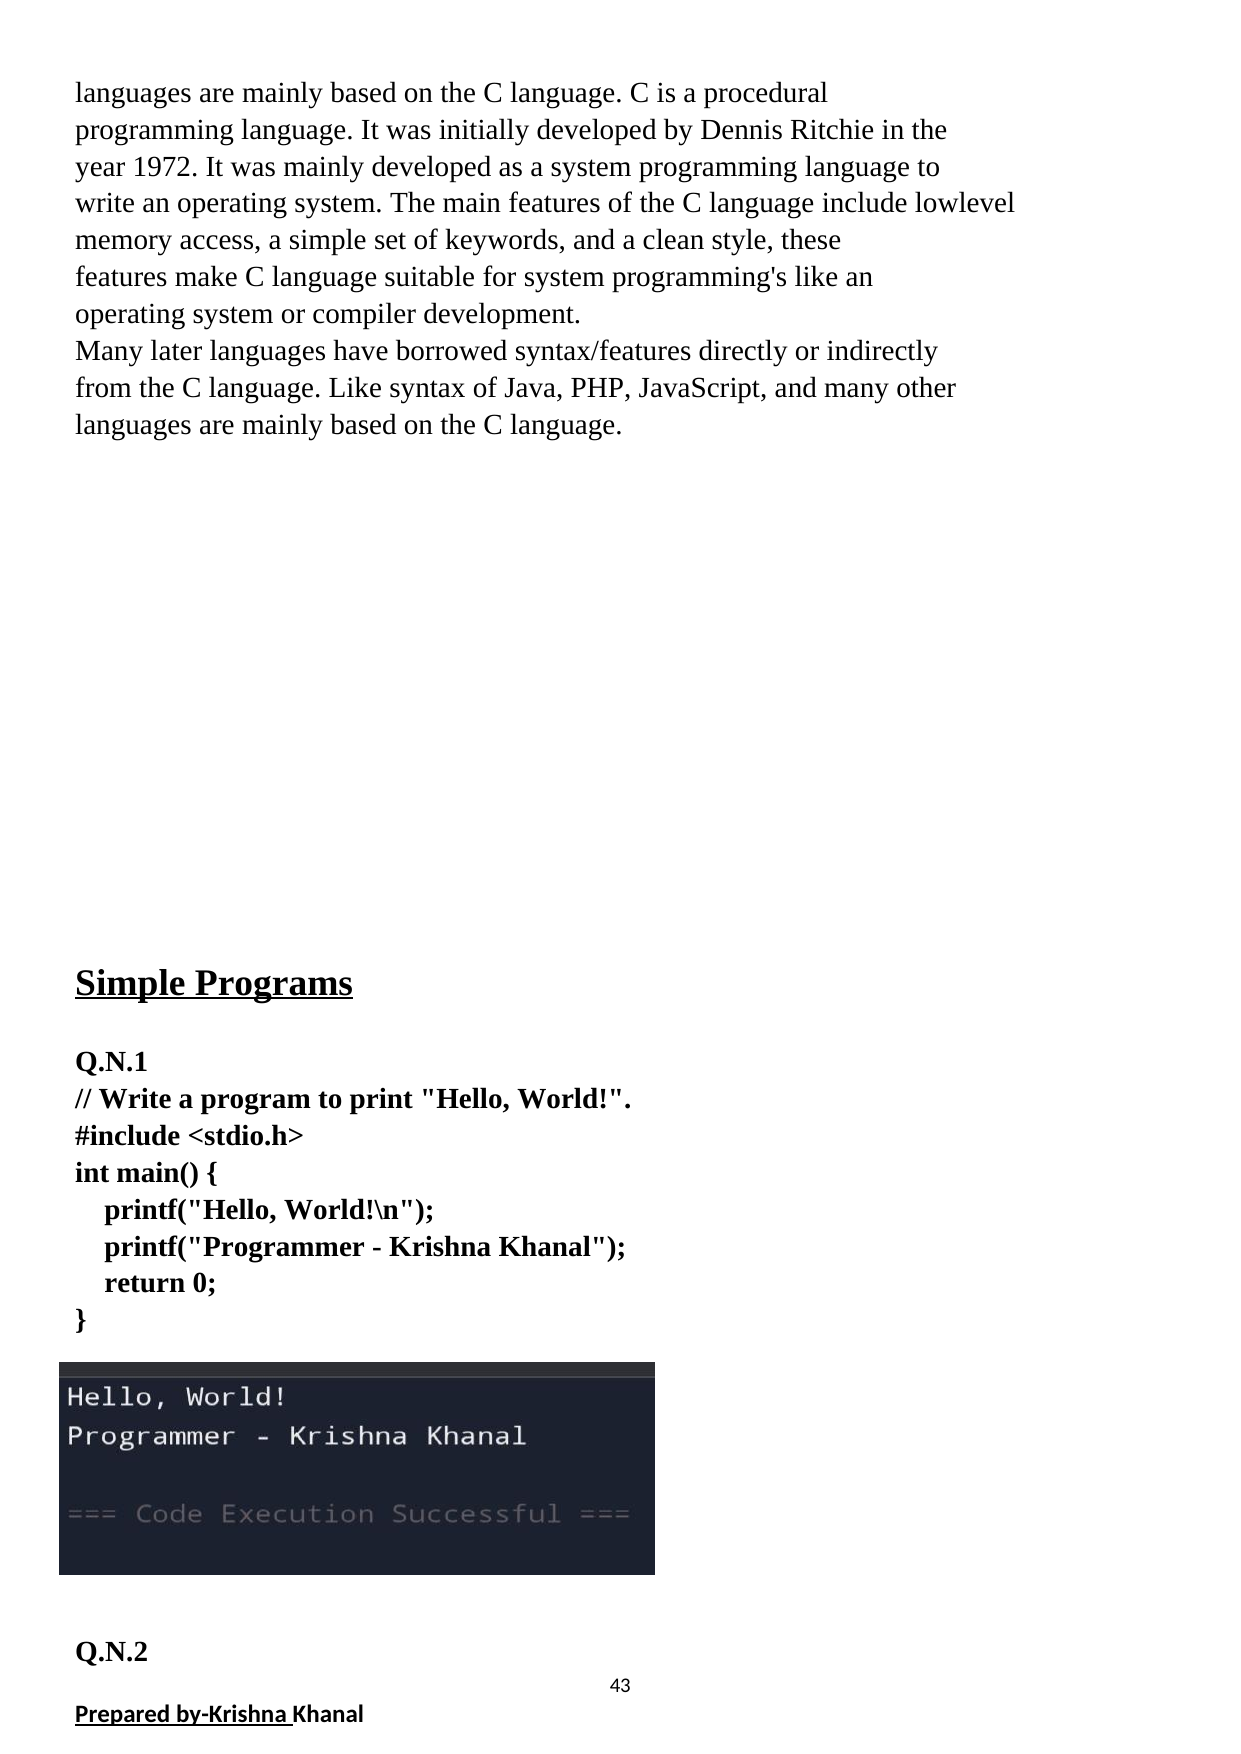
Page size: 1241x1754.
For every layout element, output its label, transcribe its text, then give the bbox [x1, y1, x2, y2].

text languages are mainly based on the C language. [75, 407, 1067, 440]
text from the C language. Like syntax of Java, PHP, JavaScript, and many other [75, 370, 1067, 403]
text Q.N.1 [75, 1044, 1067, 1078]
text features make C language suitable for system programming's like an [75, 259, 1067, 293]
text operating system or compiler development. [75, 296, 1067, 330]
text printf("Programmer - Krishna Khanal"); [75, 1229, 1067, 1262]
text return 0; [75, 1266, 1067, 1299]
text Simple Programs [75, 960, 1067, 1003]
text languages are mainly based on the C language. C is a procedural [75, 75, 1067, 108]
text Many later languages have borrowed syntax/features directly or indirectly [75, 333, 1067, 367]
text } [75, 1302, 1067, 1336]
text printf("Hello, World!\n"); [75, 1192, 1067, 1225]
text // Write a program to print "Hello, World!". [75, 1081, 1067, 1115]
text int main() { [75, 1155, 1067, 1188]
text write an operating system. The main features of the C language include lowlevel memory access, a simple set of keywords, and a clean style, these [75, 186, 1067, 256]
picture [59, 1362, 655, 1575]
text #include <stdio.h> [75, 1118, 1067, 1152]
text programming language. It was initially developed by Dennis Ritchie in the [75, 112, 1067, 145]
text year 1972. It was mainly developed as a system programming language to [75, 149, 1067, 182]
text Q.N.2 [75, 1634, 1067, 1668]
